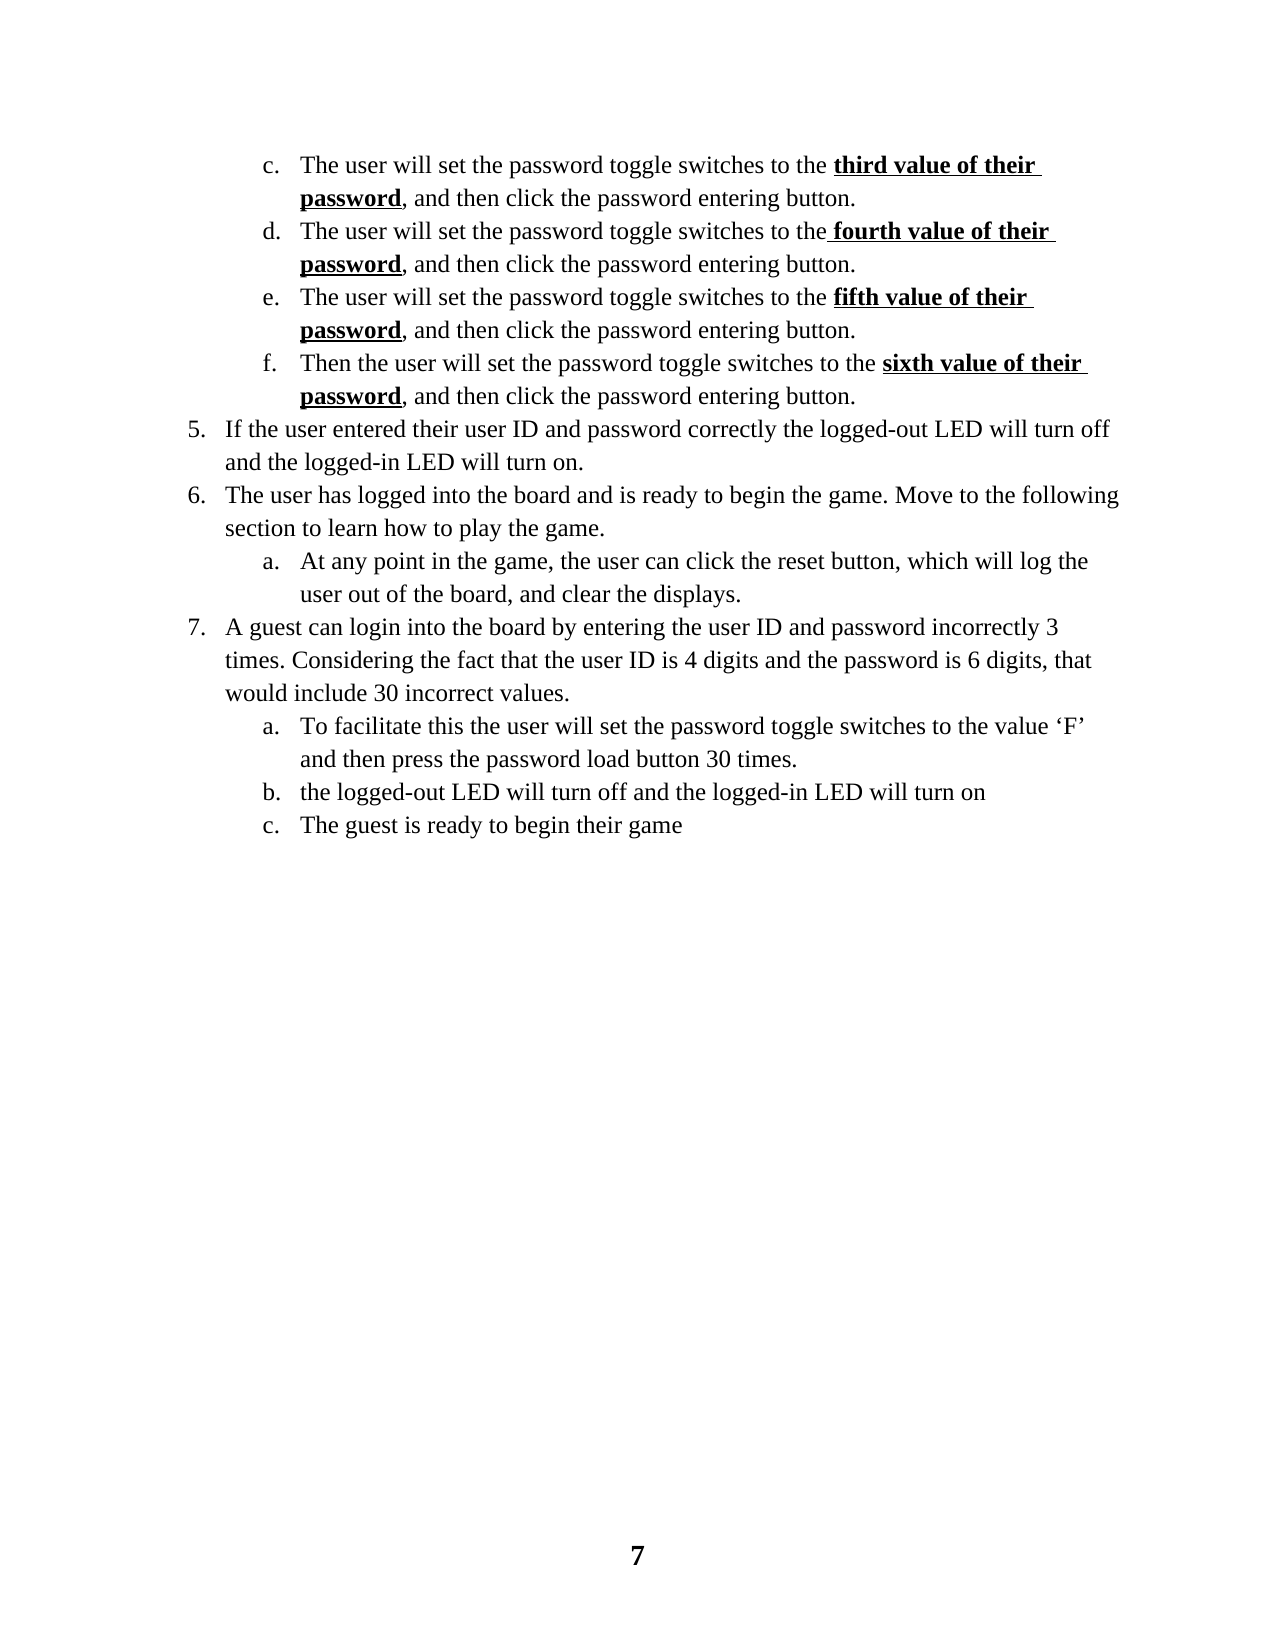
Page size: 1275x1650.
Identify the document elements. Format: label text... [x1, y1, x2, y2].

list The user will set the password toggle switches to the fifth value of their password, and then click the password entering button. [262, 282, 1125, 344]
list Then the user will set the password toggle switches to the sixth value of their password, and then click the password entering button. [262, 348, 1125, 410]
list The guest is ready to begin their game [262, 810, 1125, 839]
list A guest can login into the board by entering the user ID and password incorrectly 3 times. Considering the fact that the user ID is 4 digits and the password is 6 digits, that would include 30 incorrect values. [187, 612, 1125, 707]
list The user will set the password toggle switches to the third value of their password, and then click the password entering button. [262, 150, 1125, 212]
list The user will set the password toggle switches to the fourth value of their password, and then click the password entering button. [262, 216, 1125, 278]
list If the user entered their user ID and password correctly the logged-out LED will turn off and the logged-in LED will turn on. [187, 414, 1125, 476]
list the logged-out LED will turn off and the logged-in LED will turn on [262, 777, 1125, 806]
list At any point in the game, the user can click the reset button, which will log the user out of the board, and clear the displays. [262, 546, 1125, 608]
list To facilitate this the user will set the password toggle switches to the value ‘F’ and then press the password load button 30 times. [262, 711, 1125, 773]
list The user has logged into the board and is ready to begin the game. Move to the following section to learn how to play the game. [187, 480, 1125, 542]
